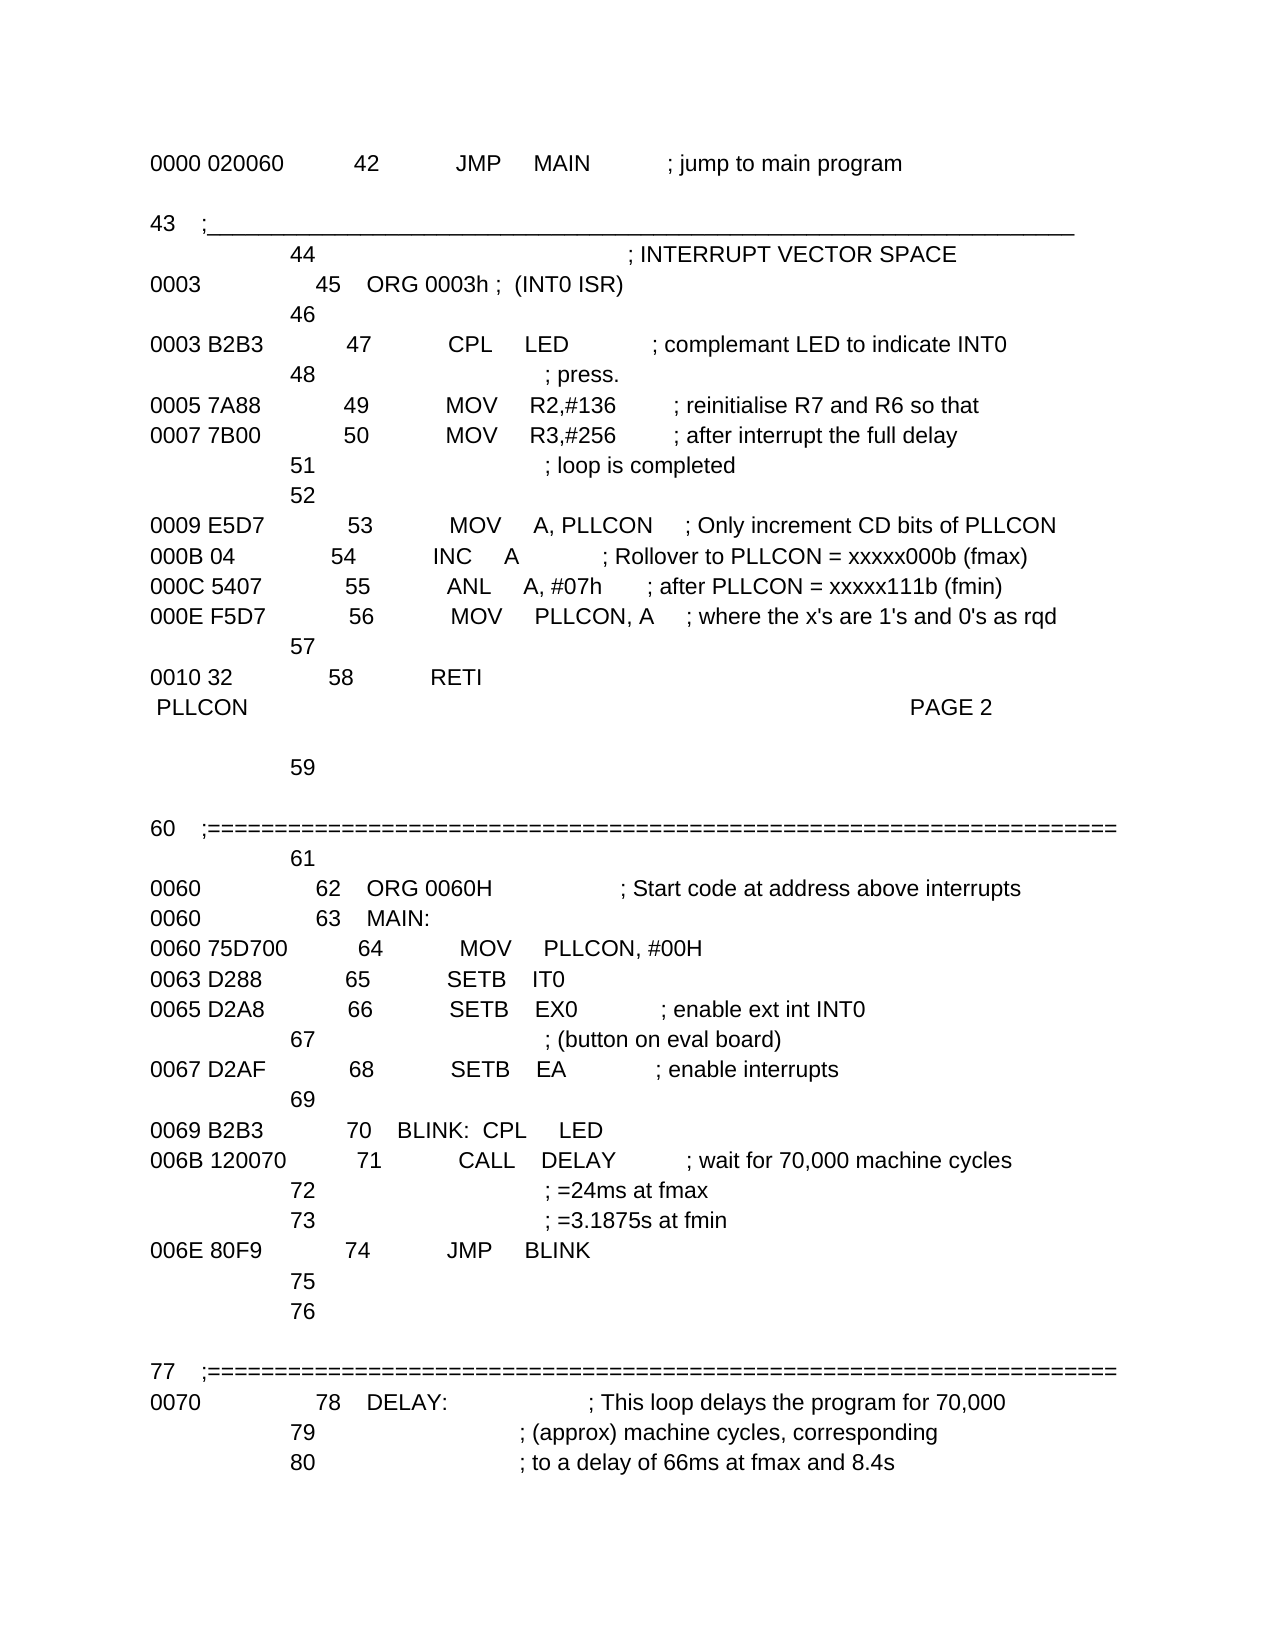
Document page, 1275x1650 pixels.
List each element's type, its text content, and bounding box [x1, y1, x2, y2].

text 0003 45 ORG 0003h ; (INT0 ISR) [150, 271, 1125, 297]
text 0065 D2A8 66 SETB EX0 ; enable ext int INT0 [150, 996, 1125, 1022]
text 0009 E5D7 53 MOV A, PLLCON ; Only increment CD bits of PLLCON [150, 512, 1125, 539]
text 0063 D288 65 SETB IT0 [150, 966, 1125, 992]
text 61 [150, 845, 1125, 871]
text 000E F5D7 56 MOV PLLCON, A ; where the x's are 1's and 0's as rqd [150, 603, 1125, 629]
text 0010 32 58 RETI [150, 663, 1125, 690]
text 72 ; =24ms at fmax [150, 1177, 1125, 1203]
text 000C 5407 55 ANL A, #07h ; after PLLCON = xxxxx111b (fmin) [150, 573, 1125, 599]
text 44 ; INTERRUPT VECTOR SPACE [150, 241, 1125, 267]
text 57 [150, 633, 1125, 660]
text 69 [150, 1086, 1125, 1113]
text 77 ;==================================================================== [150, 1328, 1125, 1385]
text 75 [150, 1268, 1125, 1294]
text 0067 D2AF 68 SETB EA ; enable interrupts [150, 1056, 1125, 1083]
text 006E 80F9 74 JMP BLINK [150, 1237, 1125, 1264]
text 73 ; =3.1875s at fmin [150, 1207, 1125, 1234]
text PLLCON PAGE 2 [150, 694, 1125, 720]
text 0060 62 ORG 0060H ; Start code at address above interrupts [150, 875, 1125, 901]
text 0060 63 MAIN: [150, 905, 1125, 932]
text 006B 120070 71 CALL DELAY ; wait for 70,000 machine cycles [150, 1147, 1125, 1173]
text 0007 7B00 50 MOV R3,#256 ; after interrupt the full delay [150, 422, 1125, 448]
text 79 ; (approx) machine cycles, corresponding [150, 1419, 1125, 1445]
text 80 ; to a delay of 66ms at fmax and 8.4s [150, 1449, 1125, 1475]
text 46 [150, 301, 1125, 327]
text 51 ; loop is completed [150, 452, 1125, 478]
text 60 ;==================================================================== [150, 784, 1125, 841]
text 0070 78 DELAY: ; This loop delays the program for 70,000 [150, 1388, 1125, 1415]
text 76 [150, 1298, 1125, 1324]
text 67 ; (button on eval board) [150, 1026, 1125, 1052]
text 0069 B2B3 70 BLINK: CPL LED [150, 1117, 1125, 1143]
text 0060 75D700 64 MOV PLLCON, #00H [150, 935, 1125, 962]
text 52 [150, 482, 1125, 509]
text 000B 04 54 INC A ; Rollover to PLLCON = xxxxx000b (fmax) [150, 543, 1125, 569]
text 48 ; press. [150, 361, 1125, 388]
text 59 [150, 754, 1125, 781]
text 0003 B2B3 47 CPL LED ; complemant LED to indicate INT0 [150, 331, 1125, 358]
text 43 ;____________________________________________________________________ [150, 180, 1125, 237]
text 0005 7A88 49 MOV R2,#136 ; reinitialise R7 and R6 so that [150, 392, 1125, 418]
text 0000 020060 42 JMP MAIN ; jump to main program [150, 150, 1125, 176]
